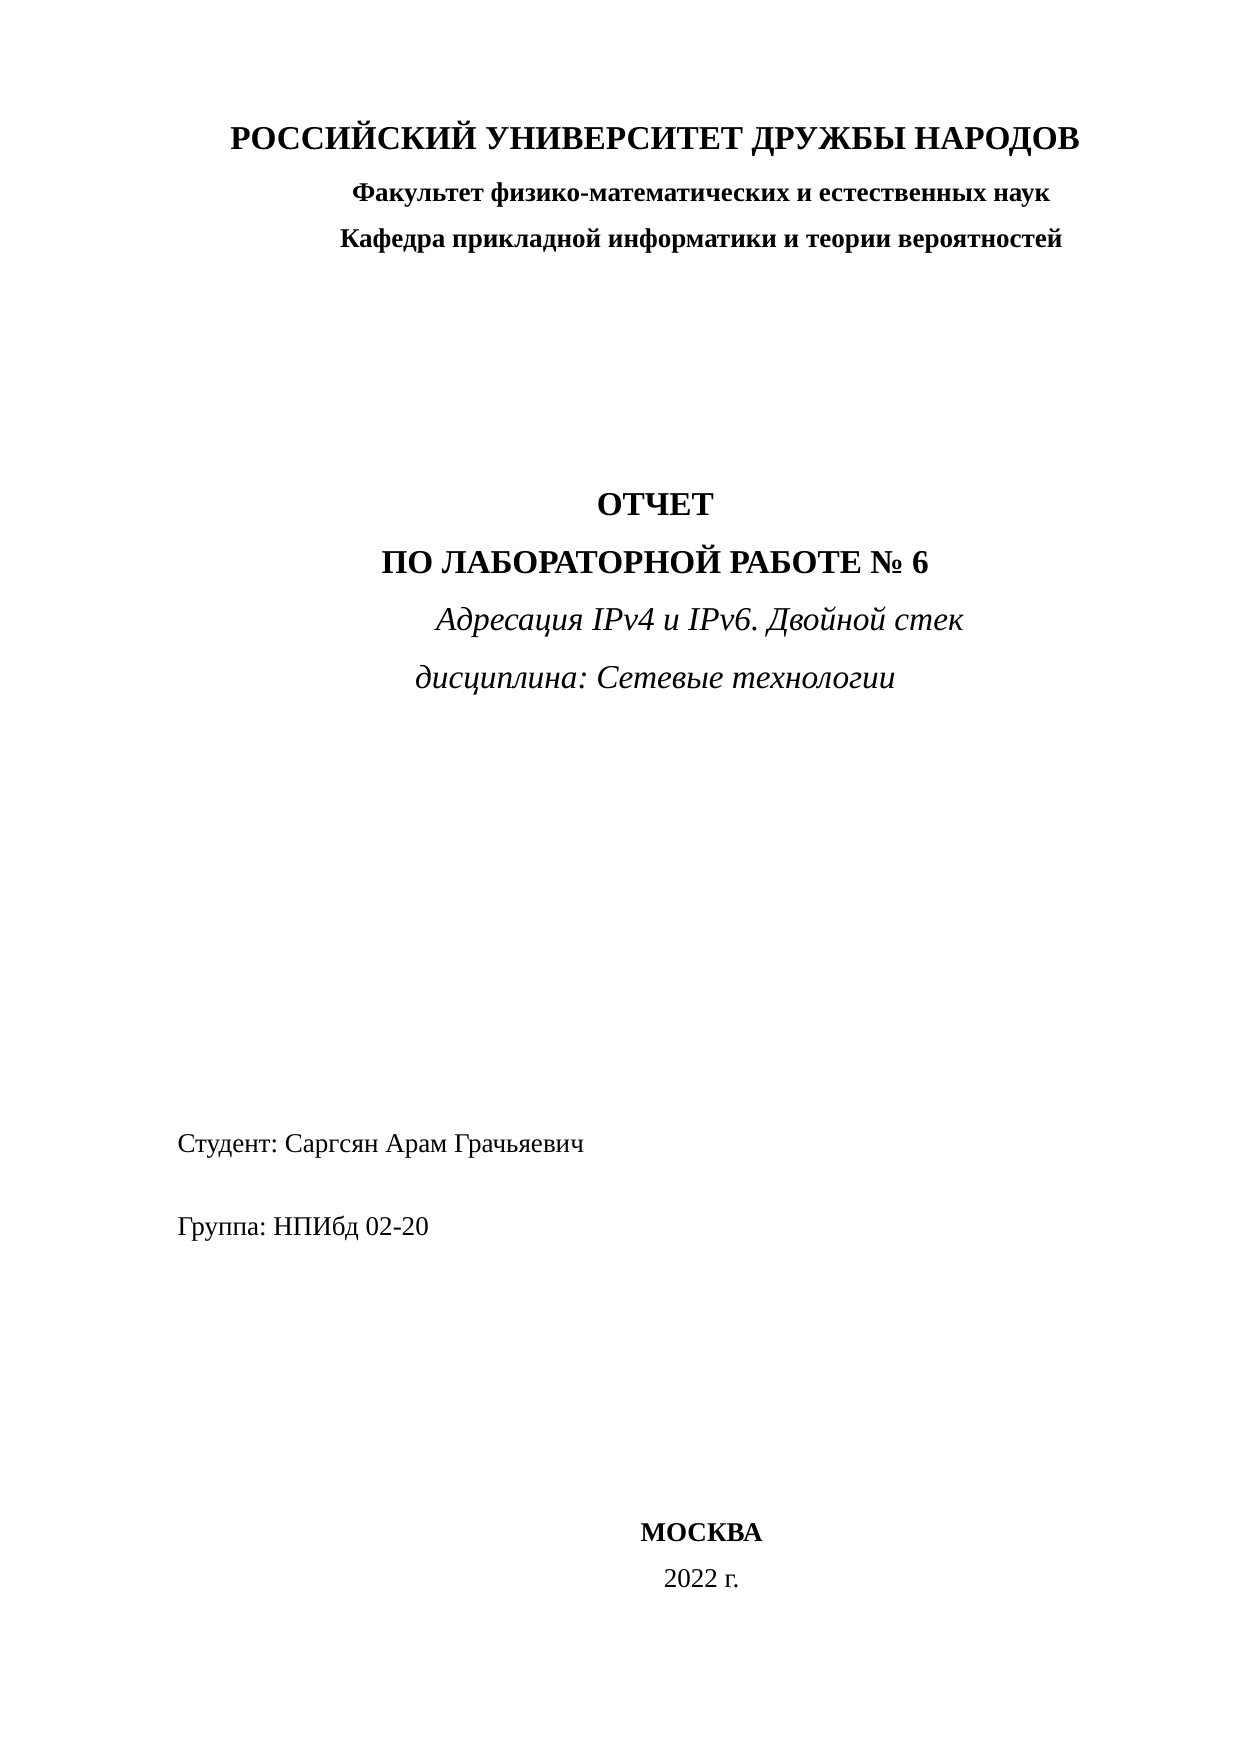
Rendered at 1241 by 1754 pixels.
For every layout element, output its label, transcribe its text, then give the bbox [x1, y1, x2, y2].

subtitle дисциплина: Сетевые технологии [158, 657, 1152, 695]
subtitle Адресация IPv4 и IPv6. Двойной стек [177, 599, 1152, 638]
text по лабораторной работе № 6 [158, 542, 1152, 580]
text Студент: Саргсян Арам Грачьяевич [177, 1127, 1152, 1159]
text МОСКВА [177, 1516, 1152, 1547]
text РОССИЙСКИЙ УНИВЕРСИТЕТ ДРУЖБЫ НАРОДОВ [158, 118, 1152, 156]
text Факультет физико-математических и естественных наук [177, 176, 1152, 207]
text ОТЧЕТ [158, 484, 1152, 523]
text Группа: НПИбд 02-20 [177, 1210, 1152, 1241]
text Кафедра прикладной информатики и теории вероятностей [177, 222, 1152, 253]
text 2022 г. [177, 1562, 1152, 1593]
